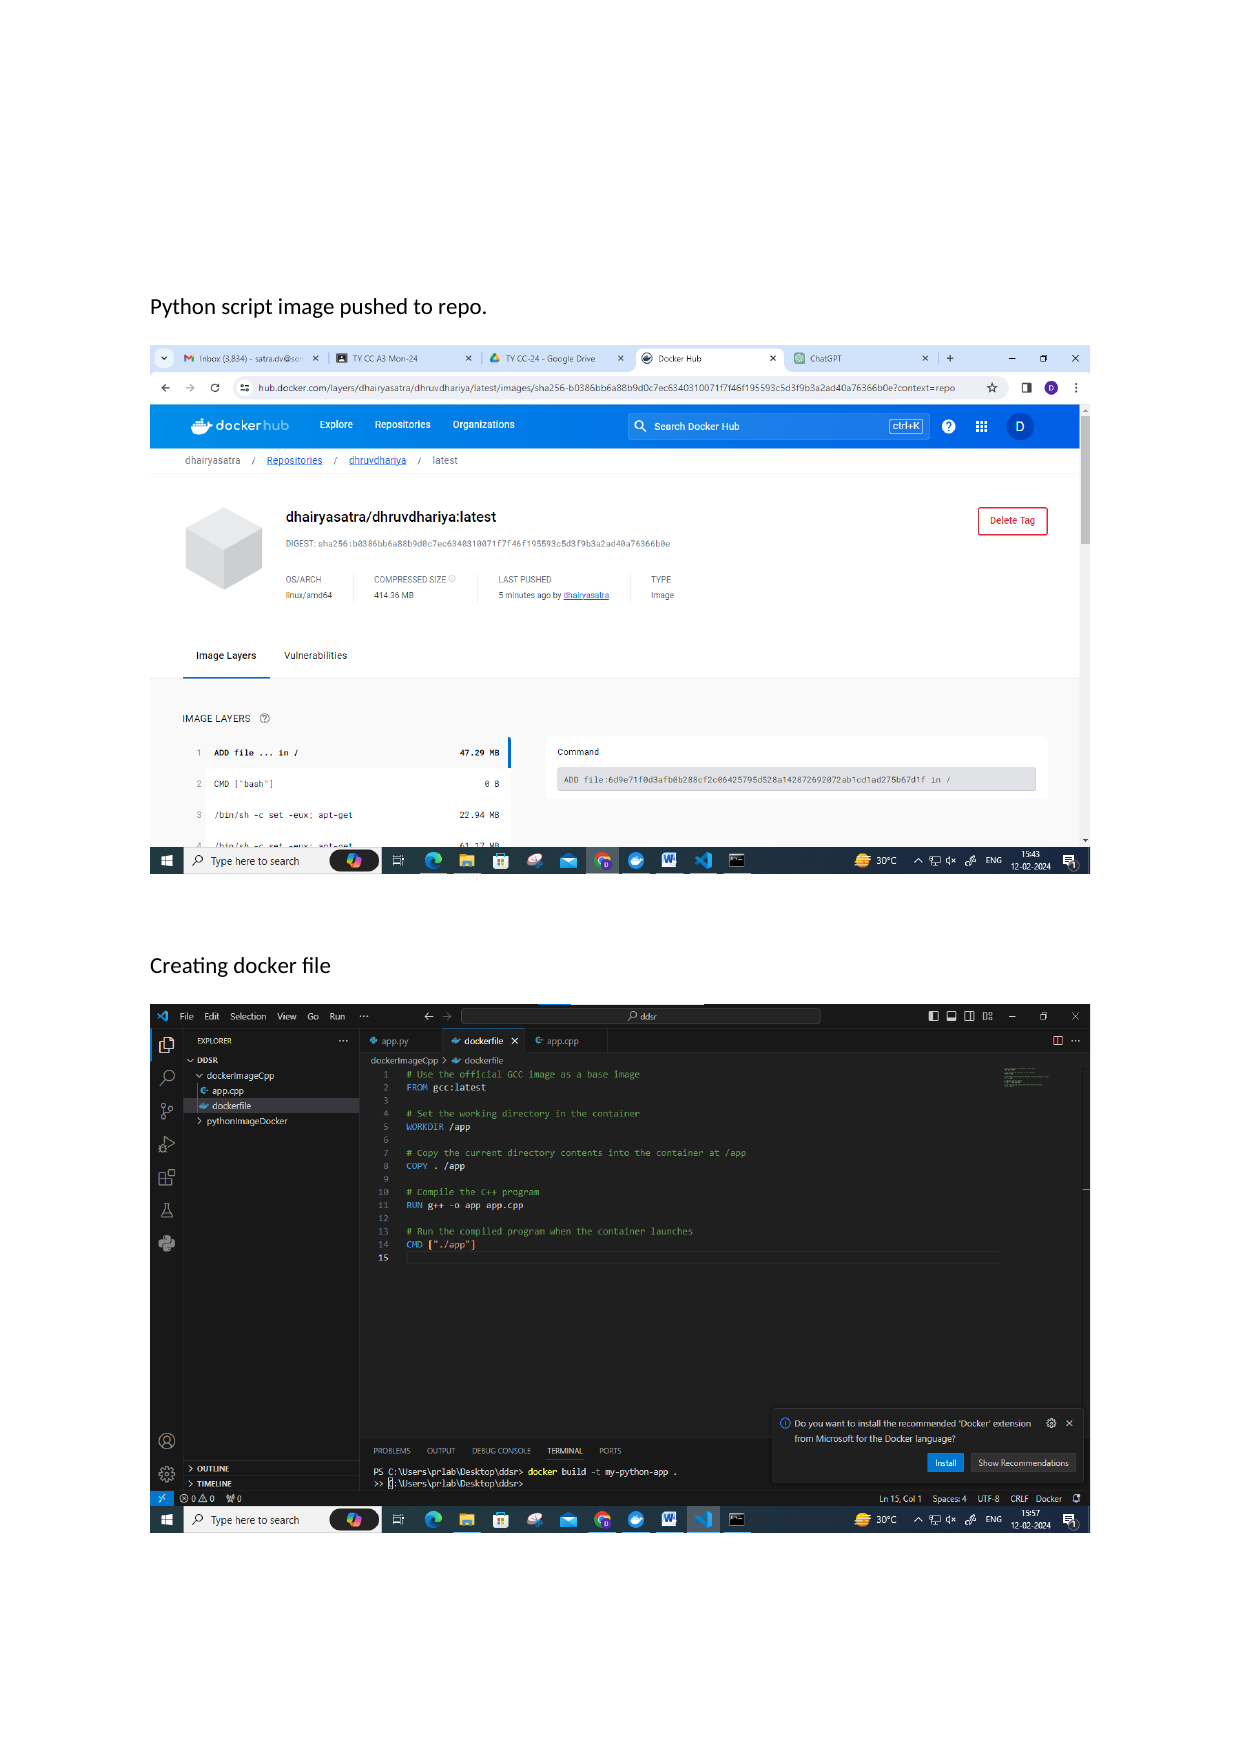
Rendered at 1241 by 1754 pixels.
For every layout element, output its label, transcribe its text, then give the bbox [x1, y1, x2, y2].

text Python script image pushed to repo. [150, 292, 1090, 320]
picture [150, 345, 1091, 874]
picture [150, 1004, 1091, 1533]
text Creating docker file [150, 951, 1090, 979]
